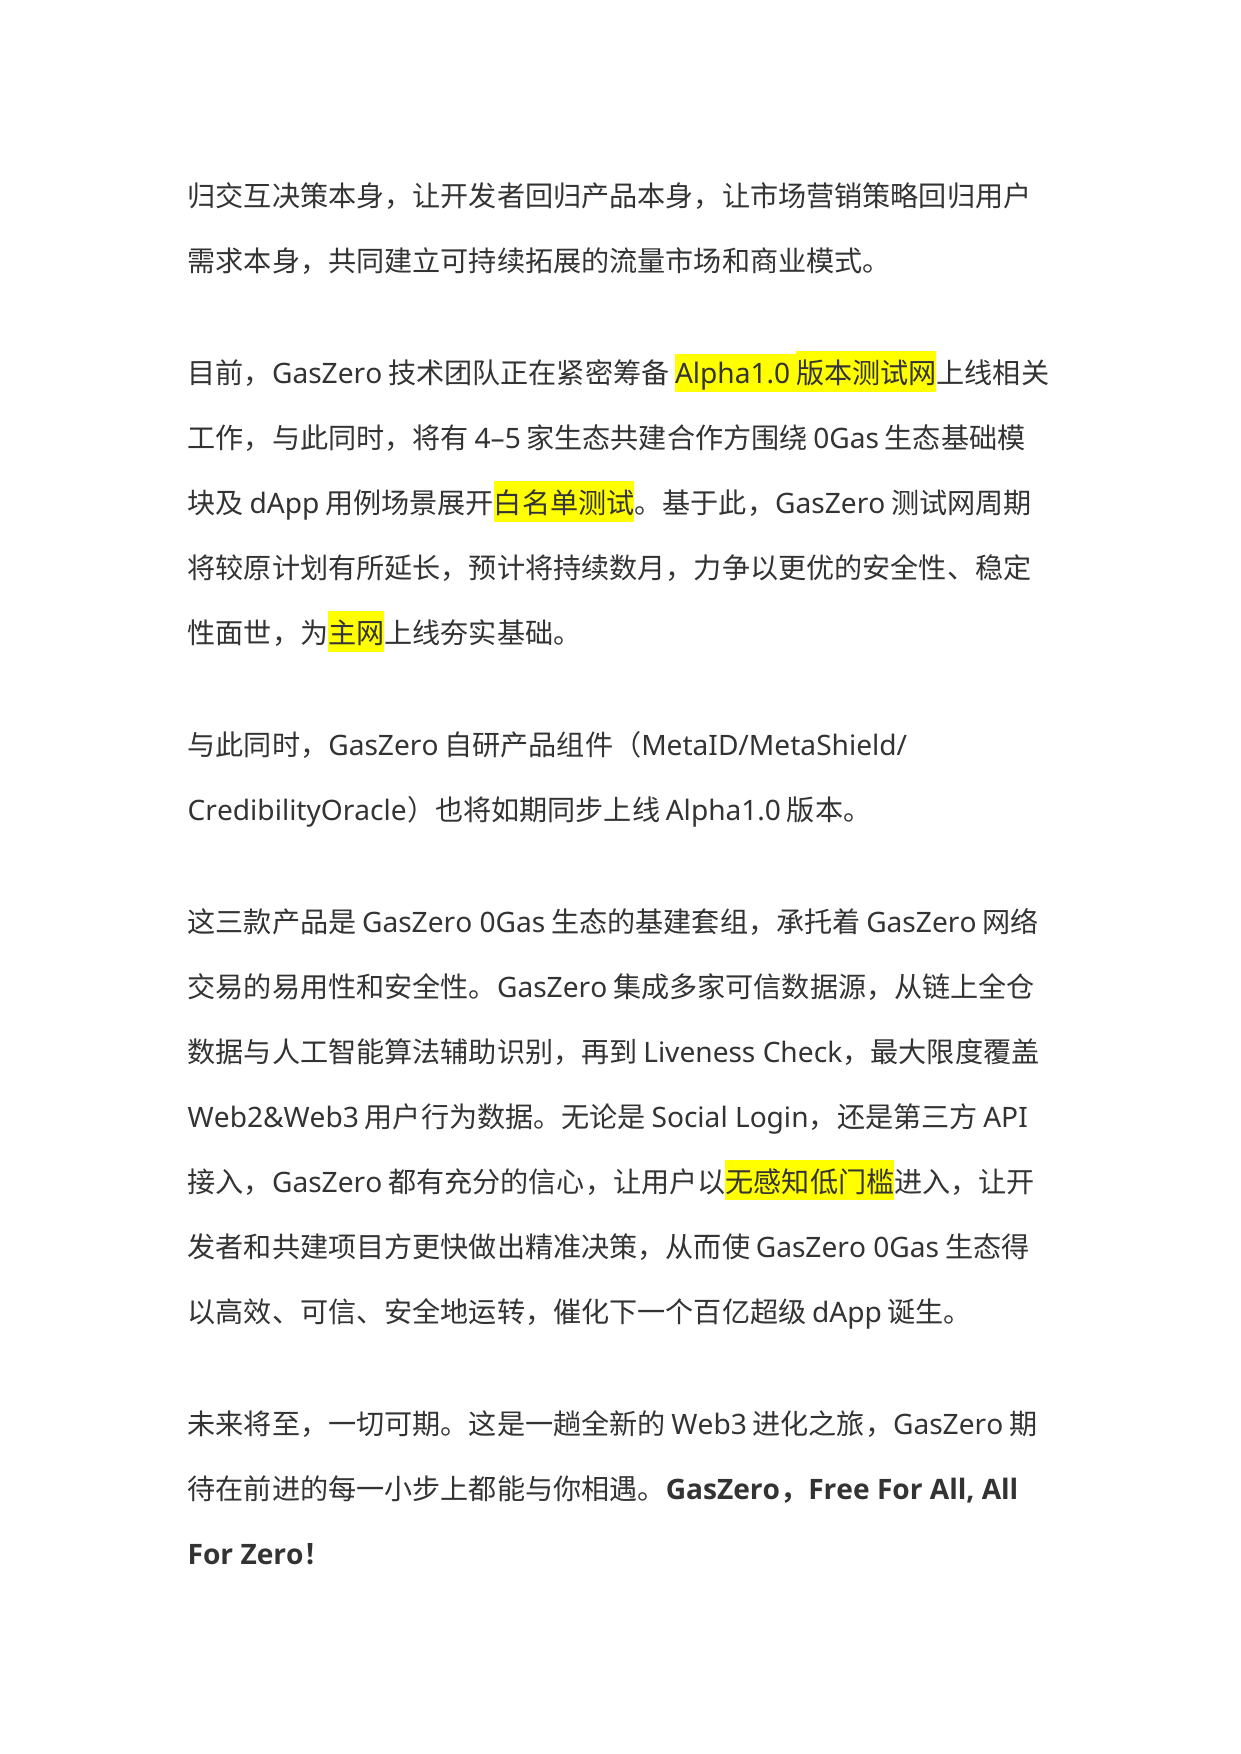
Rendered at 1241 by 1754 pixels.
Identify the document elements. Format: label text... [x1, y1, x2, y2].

text 未来将至，一切可期。这是一趟全新的Web3进化之旅，GasZero期待在前进的每一小步上都能与你相遇。GasZero，Free For All, All For Zero！ [187, 1389, 1053, 1584]
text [187, 162, 1053, 292]
text 与此同时，GasZero自研产品组件（MetaID/MetaShield/CredibilityOracle）也将如期同步上线Alpha1.0版本。 [187, 711, 1053, 841]
text 目前，GasZero技术团队正在紧密筹备Alpha1.0版本测试网上线相关工作，与此同时，将有4–5家生态共建合作方围绕0Gas生态基础模块及dApp用例场景展开白名单测试。基于此，GasZero测试网周期将较原计划有所延长，预计将持续数月，力争以更优的安全性、稳定性面世，为主网上线夯实基础。 [187, 339, 1053, 664]
text 这三款产品是GasZero 0Gas生态的基建套组，承托着GasZero网络交易的易用性和安全性。GasZero集成多家可信数据源，从链上全仓数据与人工智能算法辅助识别，再到Liveness Check，最大限度覆盖Web2&Web3用户行为数据。无论是Social Login，还是第三方API接入，GasZero都有充分的信心，让用户以无感知低门槛进入，让开发者和共建项目方更快做出精准决策，从而使GasZero 0Gas生态得以高效、可信、安全地运转，催化下一个百亿超级dApp诞生。 [187, 888, 1053, 1343]
